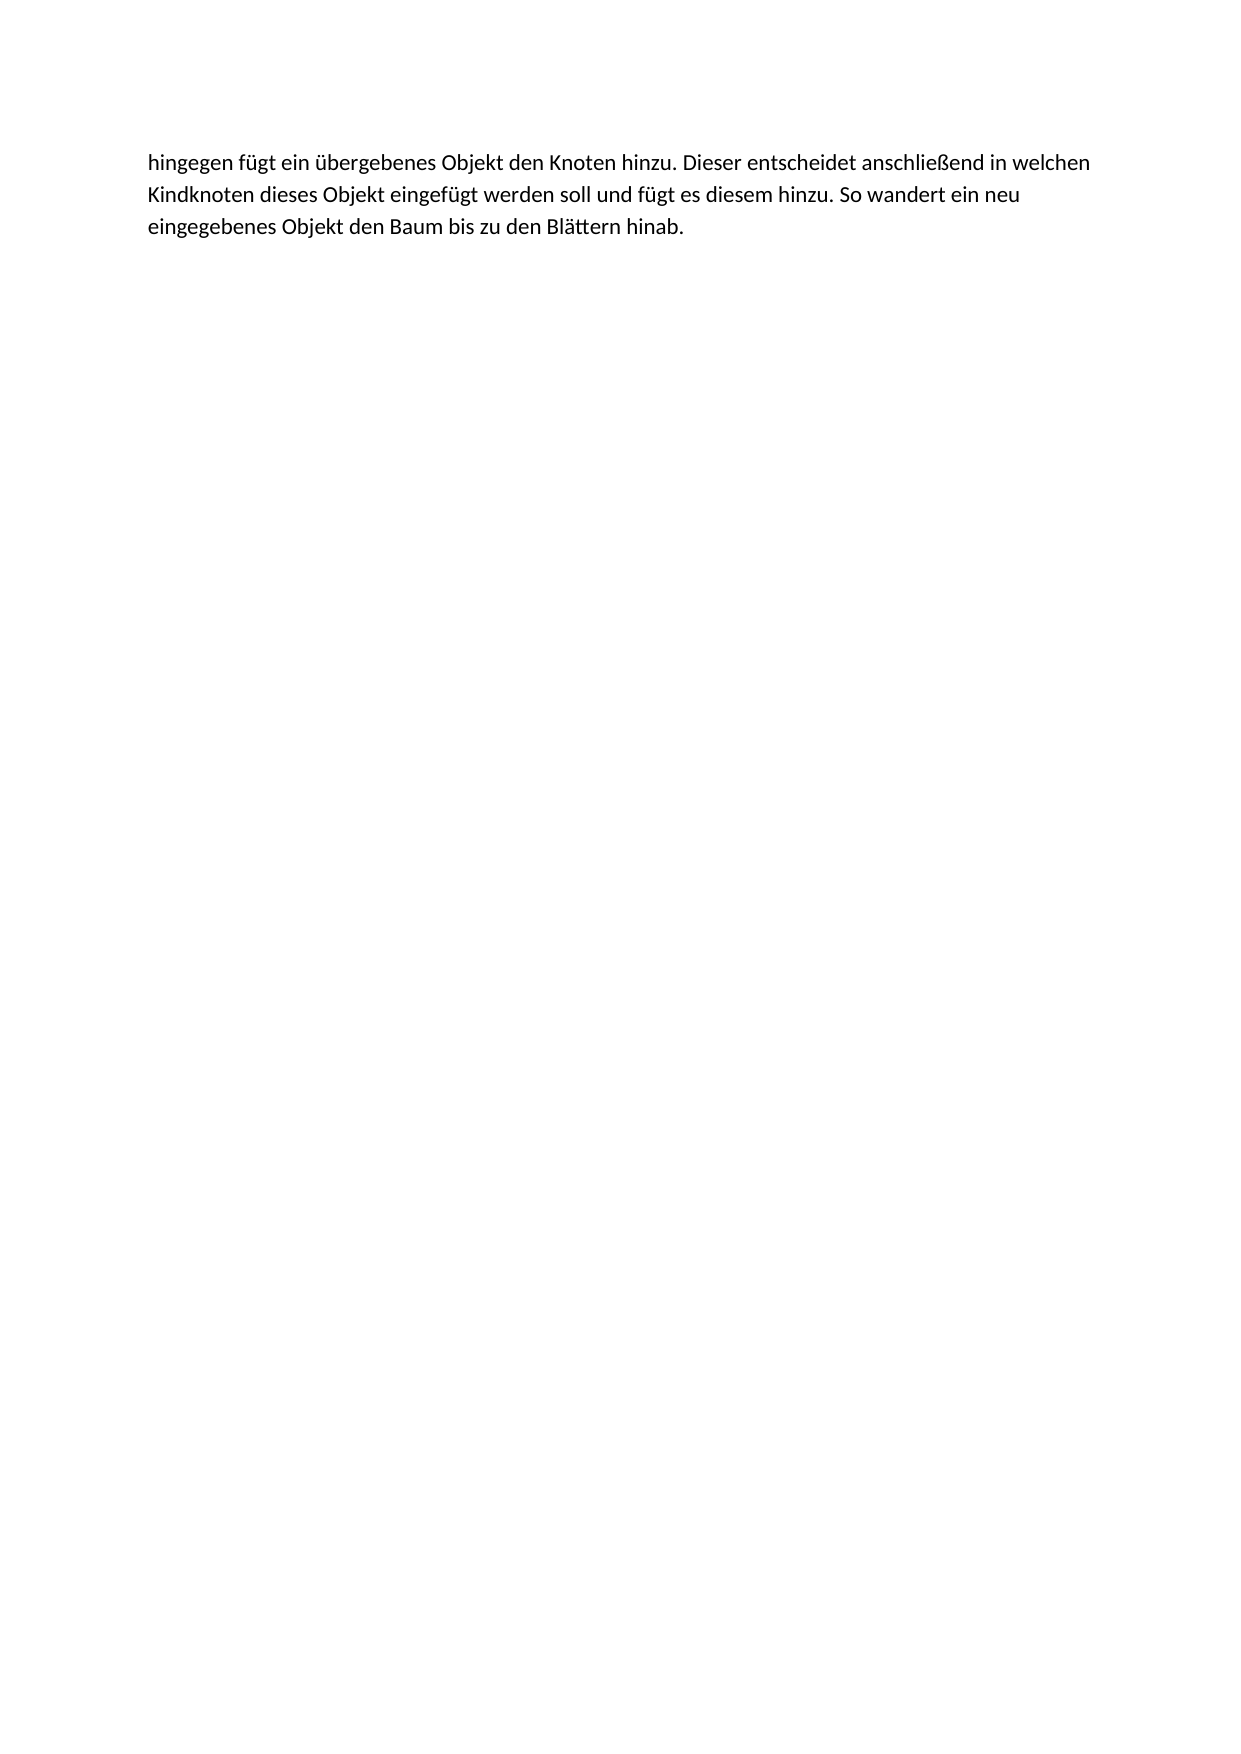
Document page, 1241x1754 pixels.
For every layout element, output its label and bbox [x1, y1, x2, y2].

text [148, 148, 1093, 240]
